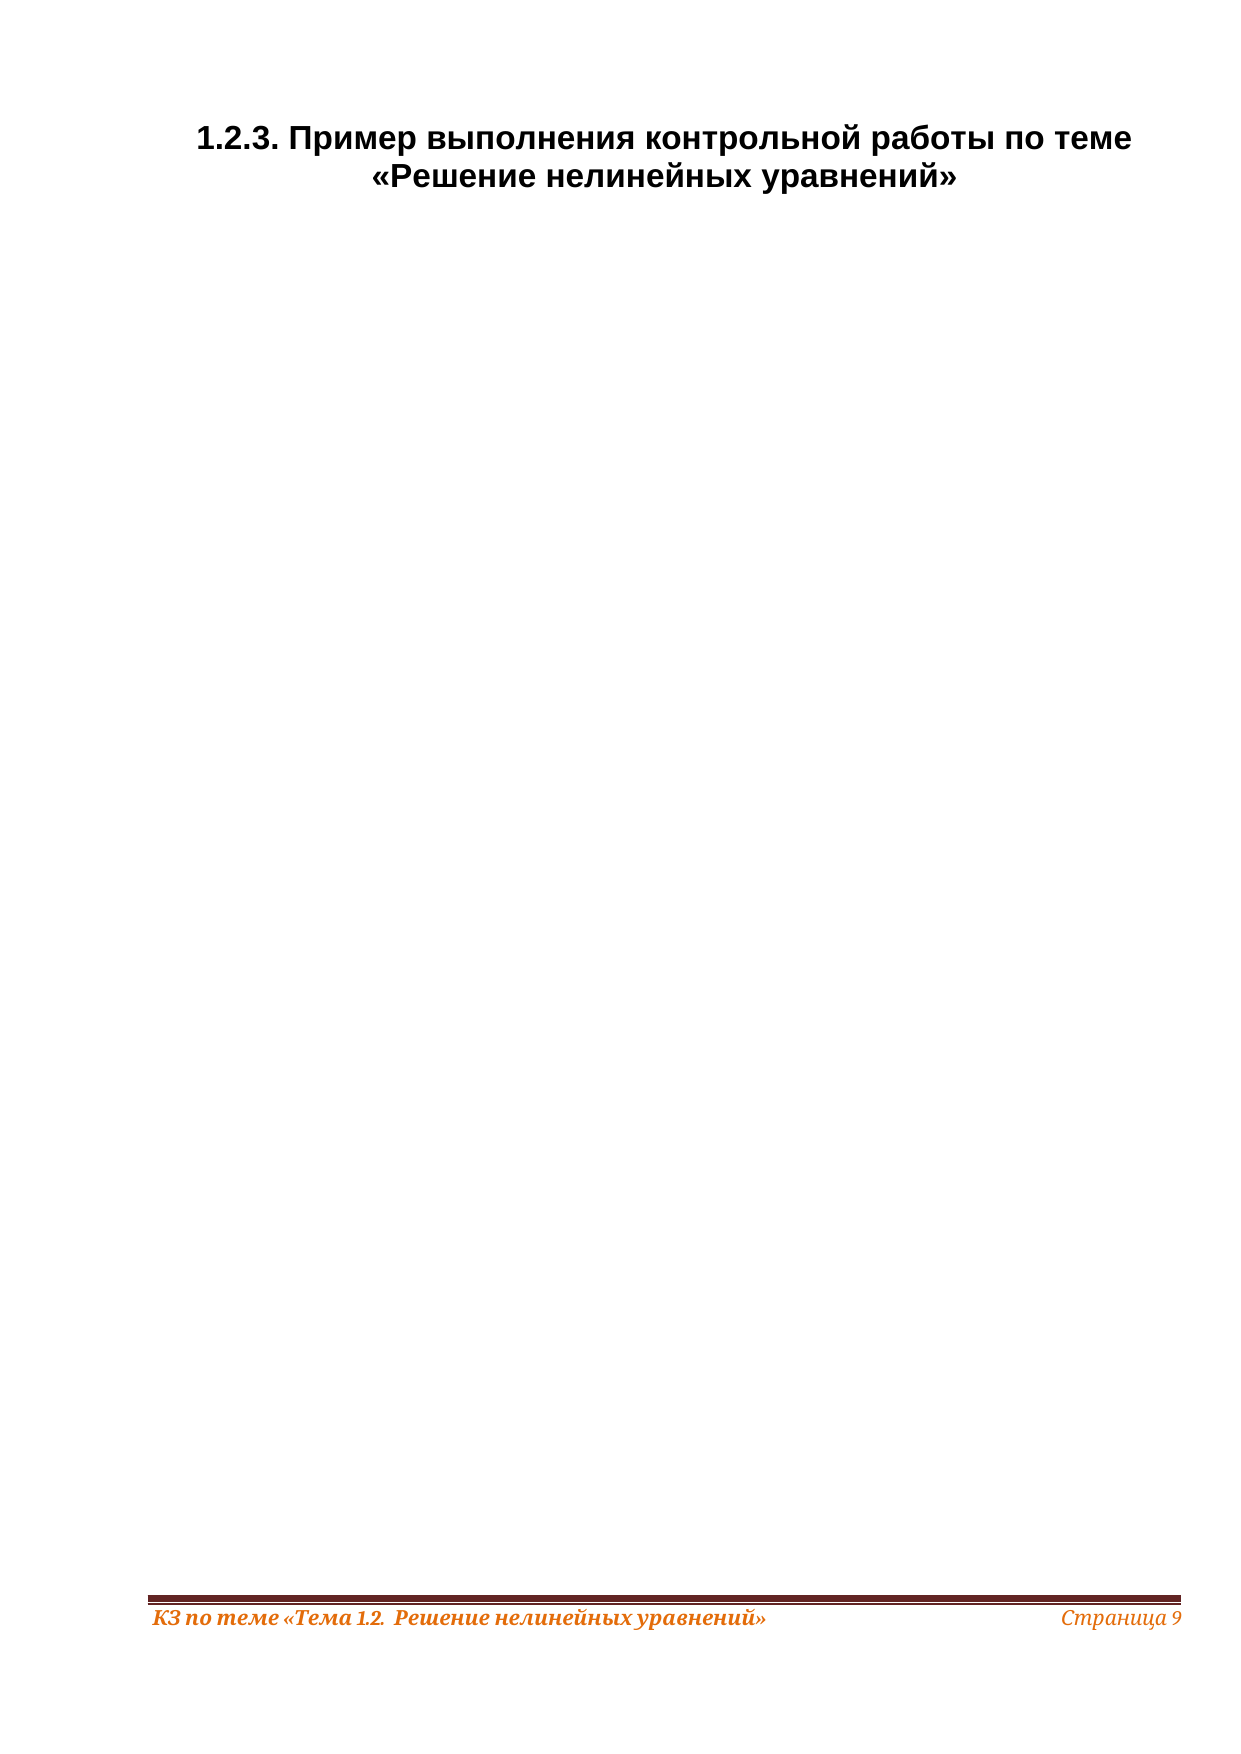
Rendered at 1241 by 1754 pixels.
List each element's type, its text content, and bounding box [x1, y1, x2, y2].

subtitle 1.2.3. Пример выполнения контрольной работы по теме «Решение нелинейных уравнений» [148, 118, 1181, 195]
